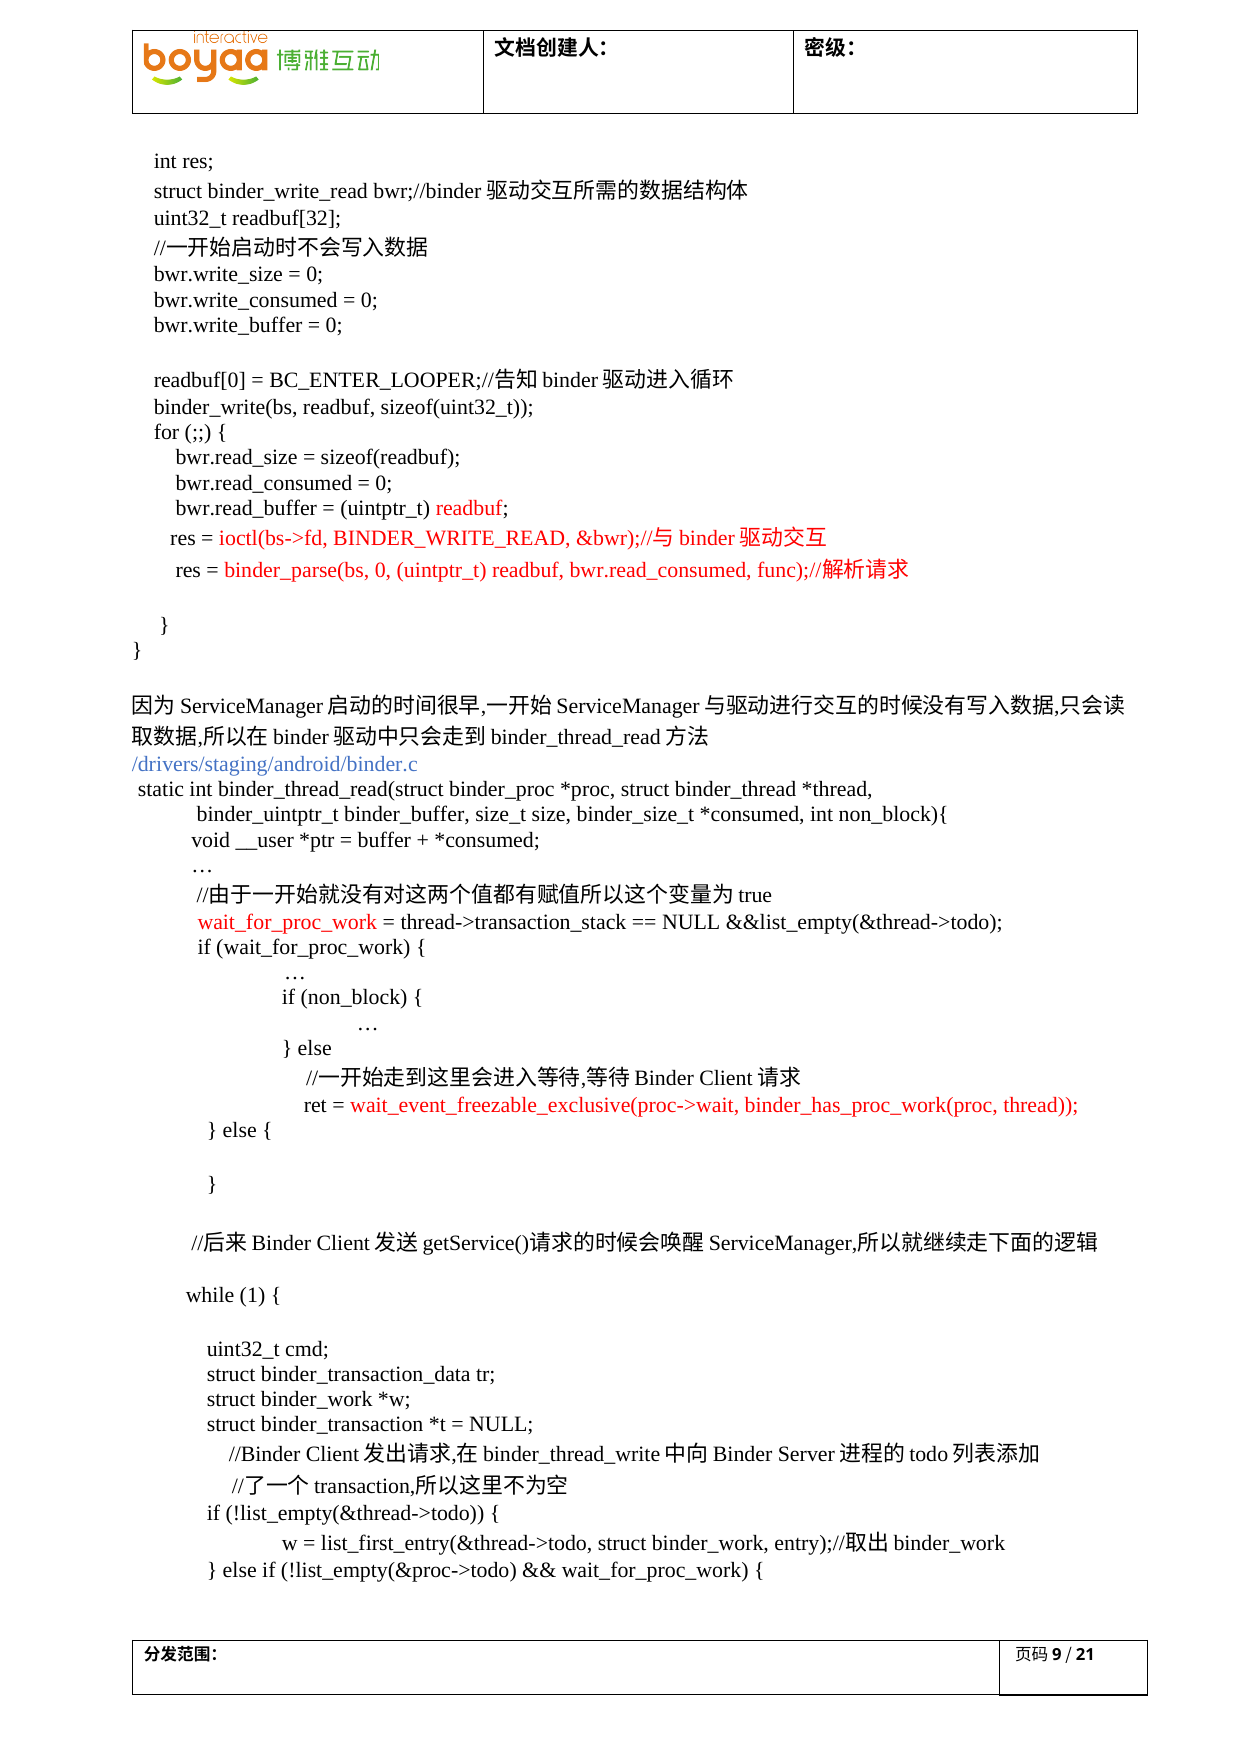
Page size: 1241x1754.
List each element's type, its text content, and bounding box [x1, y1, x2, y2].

text ret = wait_event_freezable_exclusive(proc->wait, binder_has_proc_work(proc, thread)); [169, 1092, 1128, 1117]
text bwr.read_size = sizeof(readbuf); [132, 444, 1128, 469]
text if (wait_for_proc_work) { [132, 934, 1128, 959]
text bwr.write_buffer = 0; [132, 312, 1128, 337]
text static int binder_thread_read(struct binder_proc *proc, struct binder_thread *thread, [138, 776, 1128, 801]
text readbuf[0] = BC_ENTER_LOOPER;//告知binder驱动进入循环 [132, 362, 1128, 394]
text int res; [132, 148, 1128, 173]
text } [132, 637, 1128, 662]
text 因为ServiceManager启动的时间很早,一开始ServiceManager与驱动进行交互的时候没有写入数据,只会读取数据,所以在binder驱动中只会走到binder_thread_read方法 [132, 688, 1128, 751]
text //一开始走到这里会进入等待,等待Binder Client请求 [169, 1060, 1128, 1092]
text binder_uintptr_t binder_buffer, size_t size, binder_size_t *consumed, int non_block){ [169, 801, 1128, 827]
text if (!list_empty(&thread->todo)) { [119, 1500, 1128, 1525]
text res = binder_parse(bs, 0, (uintptr_t) readbuf, bwr.read_consumed, func);//解析请求 [132, 552, 1128, 583]
text } else [169, 1035, 1128, 1060]
text //Binder Client发出请求,在binder_thread_write中向Binder Server进程的todo列表添加 [119, 1436, 1128, 1468]
text //一开始启动时不会写入数据 [132, 230, 1128, 261]
text } else if (!list_empty(&proc->todo) && wait_for_proc_work) { [119, 1557, 1128, 1582]
text binder_write(bs, readbuf, sizeof(uint32_t)); [132, 394, 1128, 419]
text … [169, 959, 1128, 984]
text void __user *ptr = buffer + *consumed; [169, 827, 1128, 852]
text bwr.read_buffer = (uintptr_t) readbuf; [132, 495, 1128, 520]
text //了一个transaction,所以这里不为空 [232, 1468, 1128, 1500]
text //由于一开始就没有对这两个值都有赋值所以这个变量为true [169, 877, 1128, 909]
text struct binder_write_read bwr;//binder驱动交互所需的数据结构体 [132, 173, 1128, 204]
text uint32_t cmd; [119, 1336, 1128, 1361]
text if (non_block) { [169, 984, 1128, 1009]
text bwr.write_consumed = 0; [132, 287, 1128, 312]
text w = list_first_entry(&thread->todo, struct binder_work, entry);//取出binder_work [119, 1525, 1128, 1557]
text wait_for_proc_work = thread->transaction_stack == NULL &&list_empty(&thread->todo); [132, 909, 1128, 934]
text res = ioctl(bs->fd, BINDER_WRITE_READ, &bwr);//与binder驱动交互 [132, 520, 1128, 552]
text } [169, 1171, 1128, 1196]
text … [169, 852, 1128, 877]
text struct binder_transaction *t = NULL; [119, 1411, 1128, 1436]
text } else { [169, 1117, 1128, 1142]
text struct binder_work *w; [119, 1386, 1128, 1411]
text struct binder_transaction_data tr; [119, 1361, 1128, 1386]
text bwr.read_consumed = 0; [132, 469, 1128, 495]
text //后来Binder Client发送getService()请求的时候会唤醒ServiceManager,所以就继续走下面的逻辑 [169, 1225, 1128, 1256]
picture [143, 31, 379, 85]
text uint32_t readbuf[32]; [132, 204, 1128, 230]
text /drivers/staging/android/binder.c [132, 751, 1128, 776]
text for (;;) { [132, 419, 1128, 444]
text } [132, 612, 1128, 637]
text while (1) { [169, 1282, 1128, 1307]
text … [169, 1009, 1128, 1035]
text bwr.write_size = 0; [132, 261, 1128, 287]
